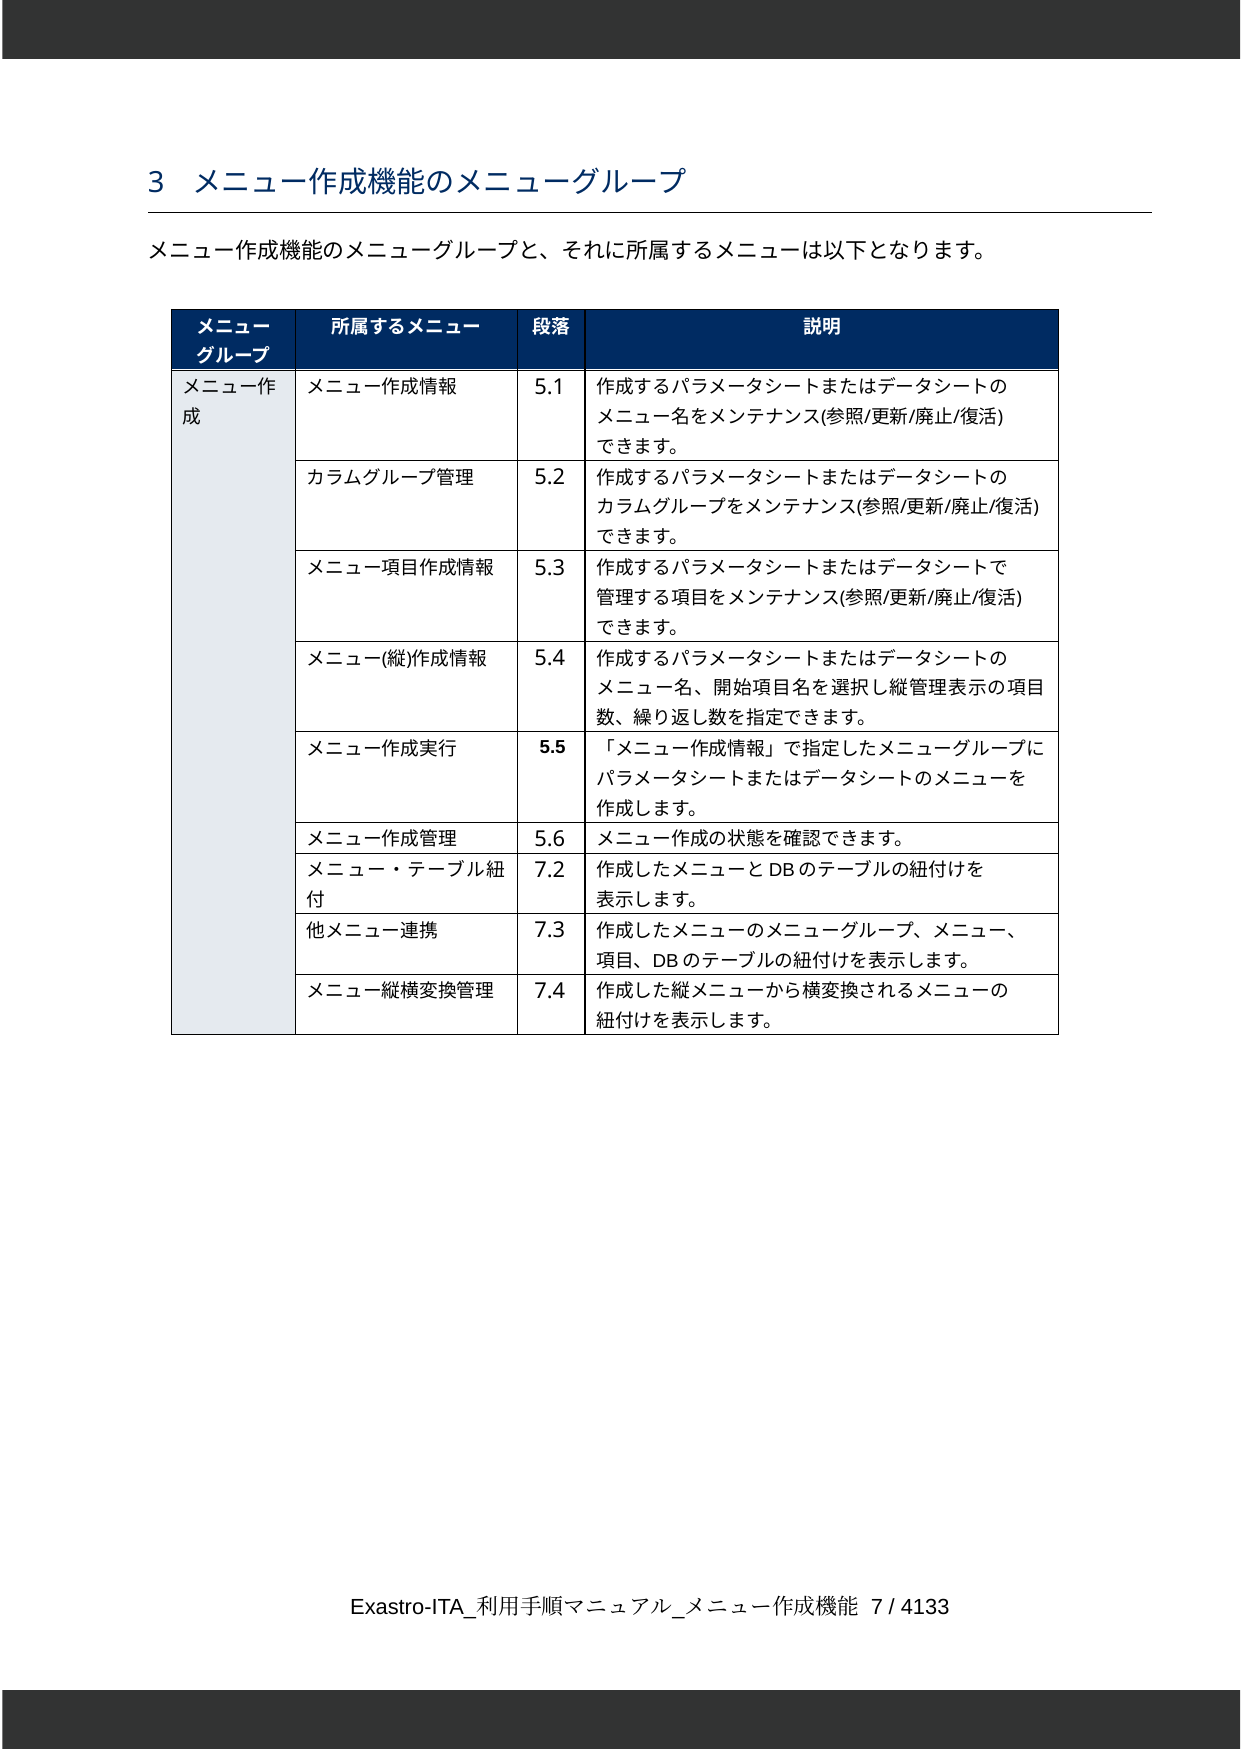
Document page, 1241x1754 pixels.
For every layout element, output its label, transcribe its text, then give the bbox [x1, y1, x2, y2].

table_header 説明 [586, 310, 1058, 369]
table_cell メニュー項目作成情報 [296, 551, 517, 641]
table_cell メニュー作成情報 [296, 371, 517, 460]
table_cell 「メニュー作成情報」で指定したメニューグループに パラメータシートまたはデータシートのメニューを 作成します。 [586, 732, 1058, 822]
table_cell 他メニュー連携 [296, 914, 517, 974]
table_header メニュー グループ [172, 310, 295, 369]
table_header 所属するメニュー [296, 310, 517, 369]
table_cell 作成するパラメータシートまたはデータシートの メニュー名、開始項目名を選択し縦管理表示の項目数、繰り返し数を指定できます。 [586, 642, 1058, 731]
text メニュー作成機能のメニューグループと、それに所属するメニューは以下となります。 [148, 219, 1152, 279]
table_cell 5.6 [518, 823, 584, 852]
table_cell カラムグループ管理 [296, 461, 517, 550]
table_cell メニュー縦横変換管理 [296, 975, 517, 1034]
table_cell メニュー作成管理 [296, 823, 517, 852]
table_cell 作成した縦メニューから横変換されるメニューの 紐付けを表示します。 [586, 975, 1058, 1034]
table_cell 7.2 [518, 854, 584, 913]
table_cell メニュー作成の状態を確認できます。 [586, 823, 1058, 852]
table_cell 5.3 [518, 551, 584, 641]
picture [2, 0, 1241, 59]
table_cell 5.2 [518, 461, 584, 550]
table_cell メニュー・テーブル紐付 [296, 854, 517, 913]
table_cell メニュー(縦)作成情報 [296, 642, 517, 731]
table_cell 7.4 [518, 975, 584, 1034]
table_cell 作成するパラメータシートまたはデータシートの メニュー名をメンテナンス(参照/更新/廃止/復活) できます。 [586, 371, 1058, 460]
table_cell 7.3 [518, 914, 584, 974]
table_cell 作成したメニューのメニューグループ、メニュー、 項目、DBのテーブルの紐付けを表示します。 [586, 914, 1058, 974]
table_cell メニュー作成 [172, 371, 295, 1034]
subtitle メニュー作成機能のメニューグループ [148, 151, 1152, 212]
table_cell メニュー作成実行 [296, 732, 517, 822]
table_cell 作成するパラメータシートまたはデータシートで 管理する項目をメンテナンス(参照/更新/廃止/復活) できます。 [586, 551, 1058, 641]
table_cell 5.5 [518, 732, 584, 822]
table_cell 作成したメニューとDBのテーブルの紐付けを 表示します。 [586, 854, 1058, 913]
picture [2, 1690, 1241, 1749]
table_header 段落 [518, 310, 584, 369]
table_cell 5.1 [518, 371, 584, 460]
table_cell 作成するパラメータシートまたはデータシートの カラムグループをメンテナンス(参照/更新/廃止/復活) できます。 [586, 461, 1058, 550]
table_cell 5.4 [518, 642, 584, 731]
